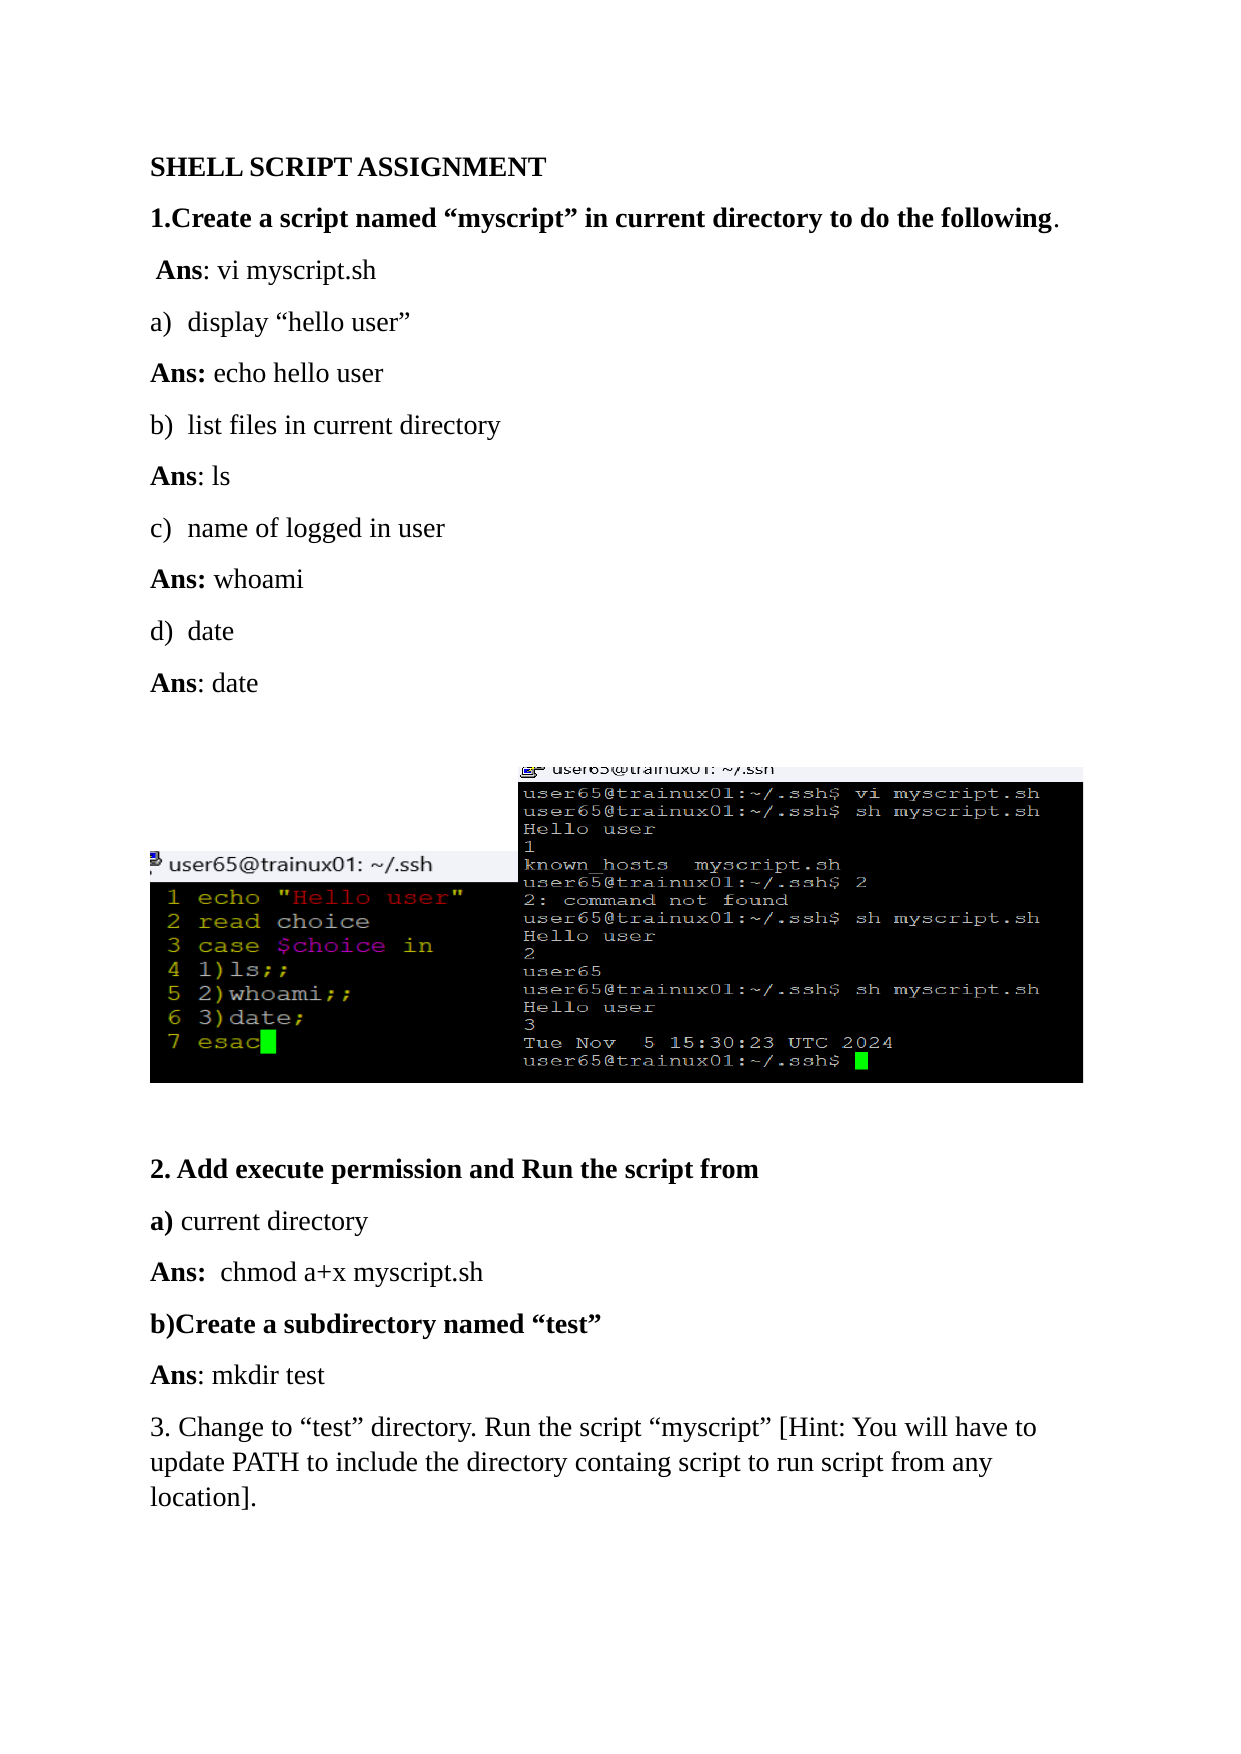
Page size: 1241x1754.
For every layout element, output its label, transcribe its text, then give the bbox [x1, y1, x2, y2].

list display “hello user” [150, 305, 1090, 337]
list date [150, 614, 1090, 646]
text Ans: vi myscript.sh [150, 253, 1090, 286]
list name of logged in user [150, 511, 1090, 543]
text a) current directory [150, 1204, 1090, 1236]
text Ans: ls [150, 459, 1090, 492]
text SHELL SCRIPT ASSIGNMENT [150, 150, 1090, 182]
text Ans: chmod a+x myscript.sh [150, 1255, 1090, 1288]
list list files in current directory [150, 408, 1090, 440]
text 1.Create a script named “myscript” in current directory to do the following. [150, 202, 1090, 234]
text Ans: mkdir test [150, 1358, 1090, 1391]
text Ans: whoami [150, 562, 1090, 595]
text Ans: date [150, 666, 1090, 698]
text b)Create a subdirectory named “test” [150, 1307, 1090, 1339]
text Ans: echo hello user [150, 356, 1090, 389]
text 2. Add execute permission and Run the script from [150, 1152, 1090, 1184]
text 3. Change to “test” directory. Run the script “myscript” [Hint: You will have to update PATH to include the directory containg script to run script from any location]. [150, 1410, 1090, 1512]
picture [150, 767, 1084, 1083]
